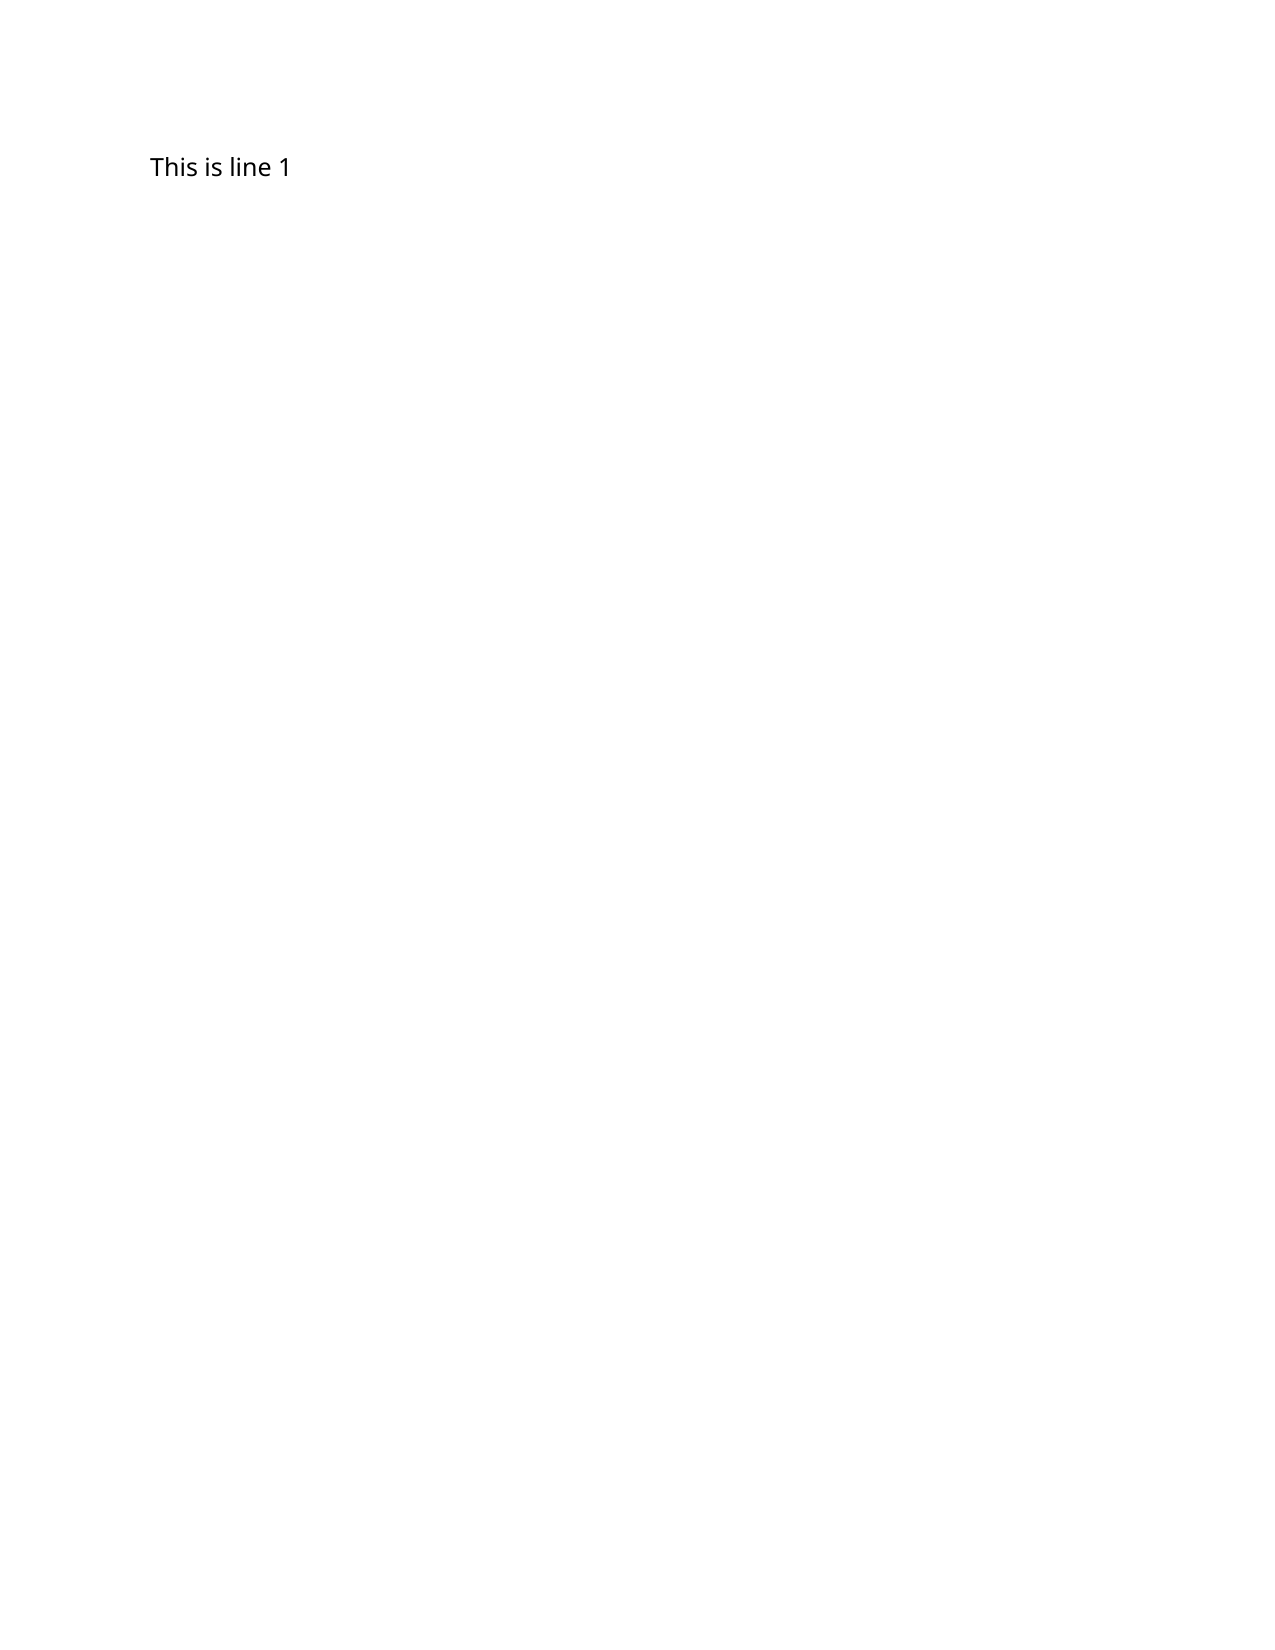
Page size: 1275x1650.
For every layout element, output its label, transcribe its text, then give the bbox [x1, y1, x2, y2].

text This is line 1 [150, 150, 1125, 184]
